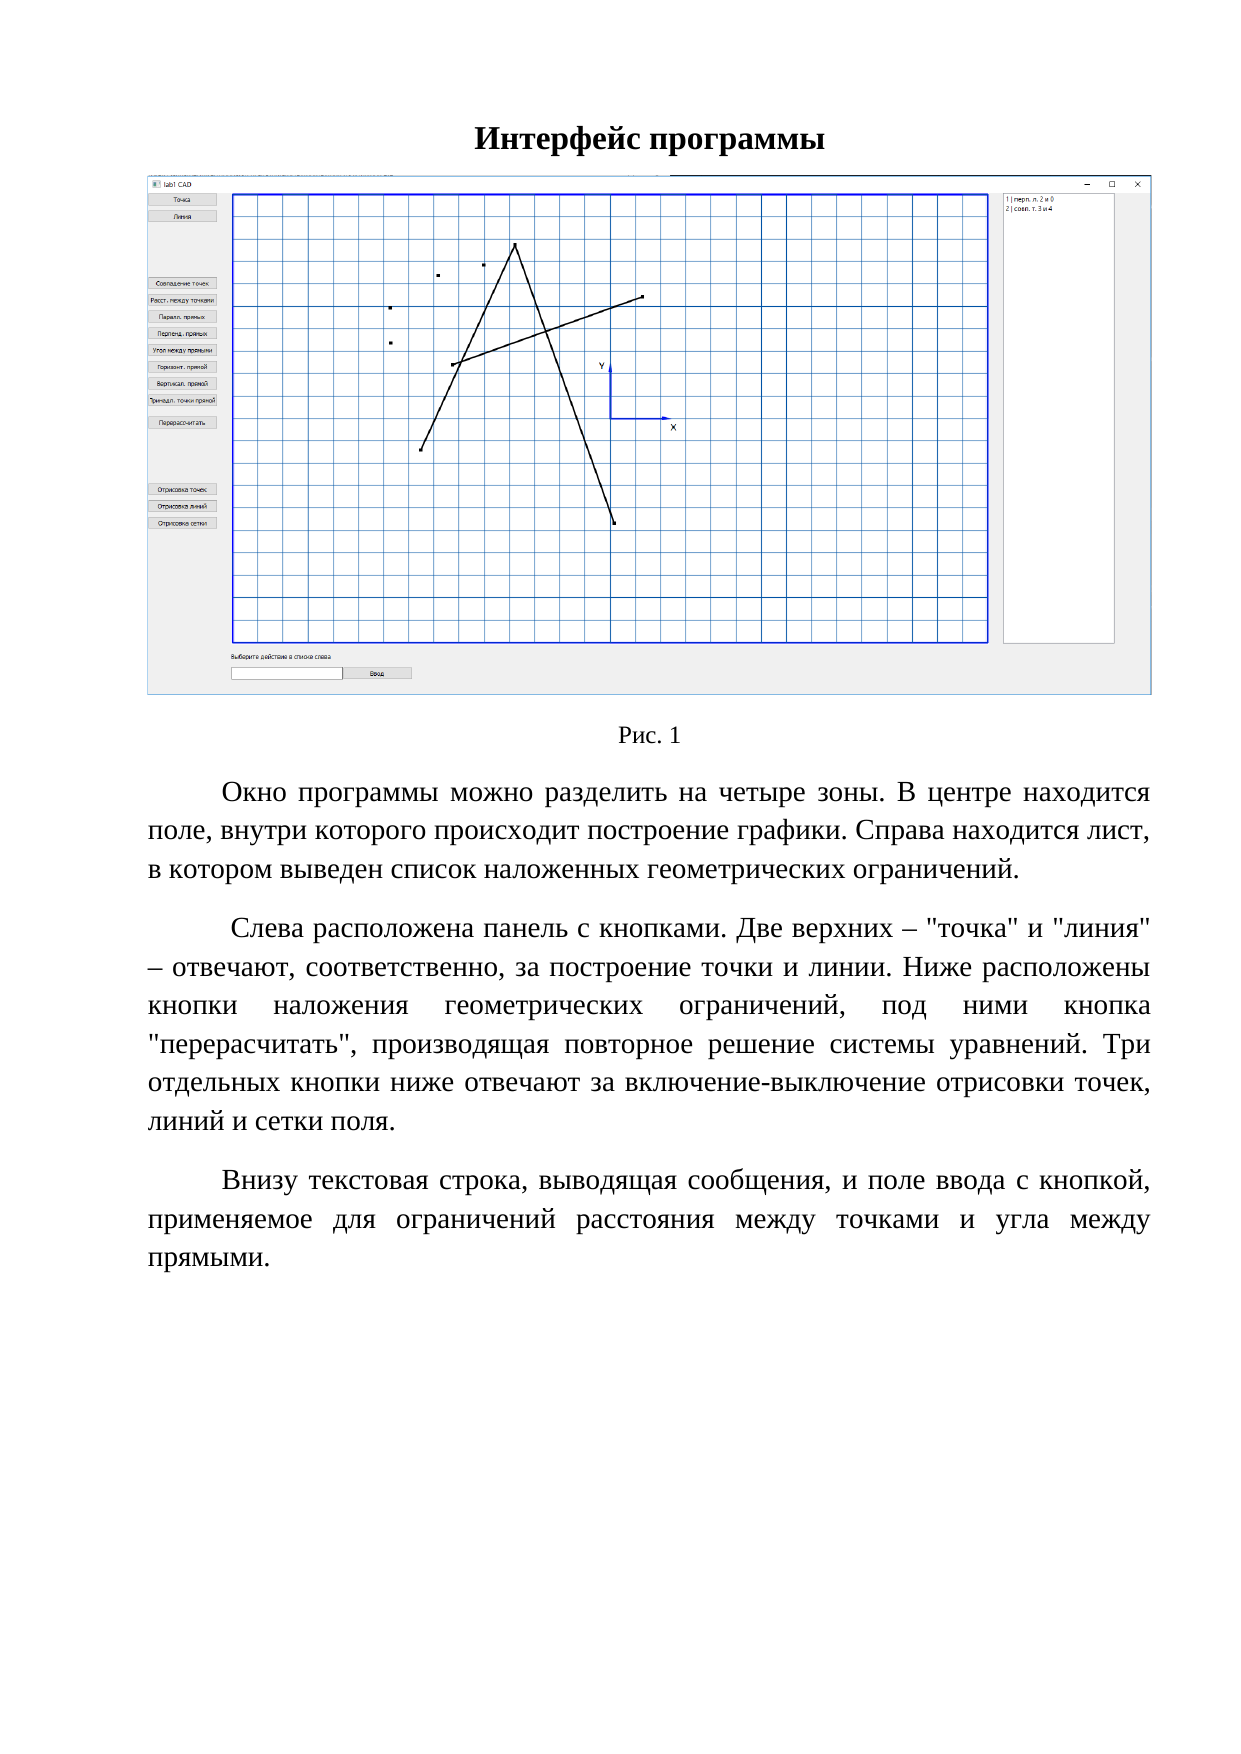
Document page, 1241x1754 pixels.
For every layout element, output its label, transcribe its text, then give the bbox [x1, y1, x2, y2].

subtitle Интерфейс программы [148, 118, 1152, 156]
text Окно программы можно разделить на четыре зоны. В центре находится поле, внутри которого происходит построение графики. Справа находится лист, в котором выведен список наложенных геометрических ограничений. [148, 774, 1152, 884]
text Внизу текстовая строка, выводящая сообщения, и поле ввода с кнопкой, применяемое для ограничений расстояния между точками и угла между прямыми. [148, 1162, 1152, 1273]
text Рис. 1 [148, 720, 1152, 749]
picture [147, 175, 1152, 695]
text Слева расположена панель с кнопками. Две верхних – "точка" и "линия" – отвечают, соответственно, за построение точки и линии. Ниже расположены кнопки наложения геометрических ограничений, под ними кнопка "перерасчитать", производящая повторное решение системы уравнений. Три отдельных кнопки ниже отвечают за включение-выключение отрисовки точек, линий и сетки поля. [148, 910, 1152, 1137]
